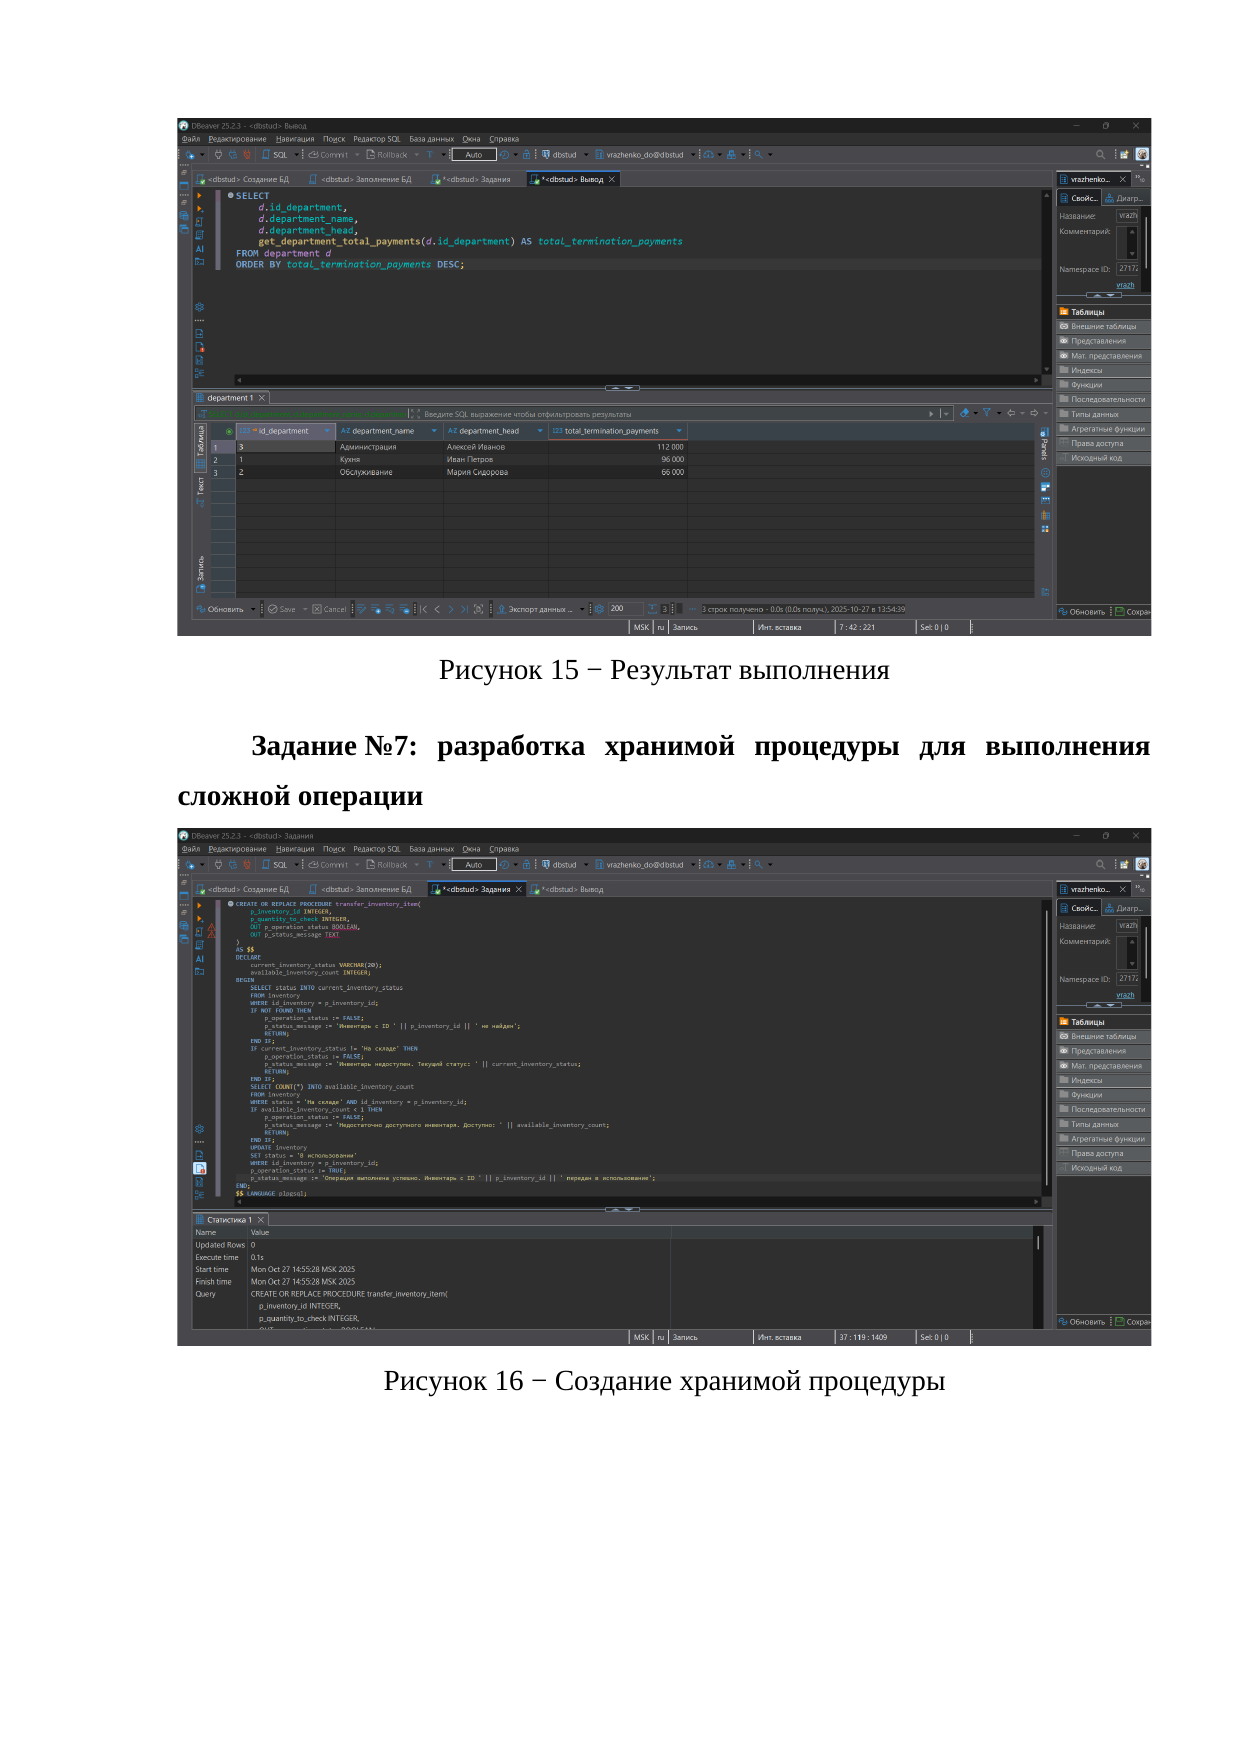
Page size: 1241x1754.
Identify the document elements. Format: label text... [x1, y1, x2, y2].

text Рисунок 15 − Результат выполнения [177, 652, 1152, 686]
text Рисунок 16 − Создание хранимой процедуры [177, 1363, 1152, 1396]
picture [177, 828, 1152, 1346]
picture [177, 118, 1152, 636]
subtitle Задание №7: разработка хранимой процедуры для выполнения сложной операции [177, 728, 1152, 812]
